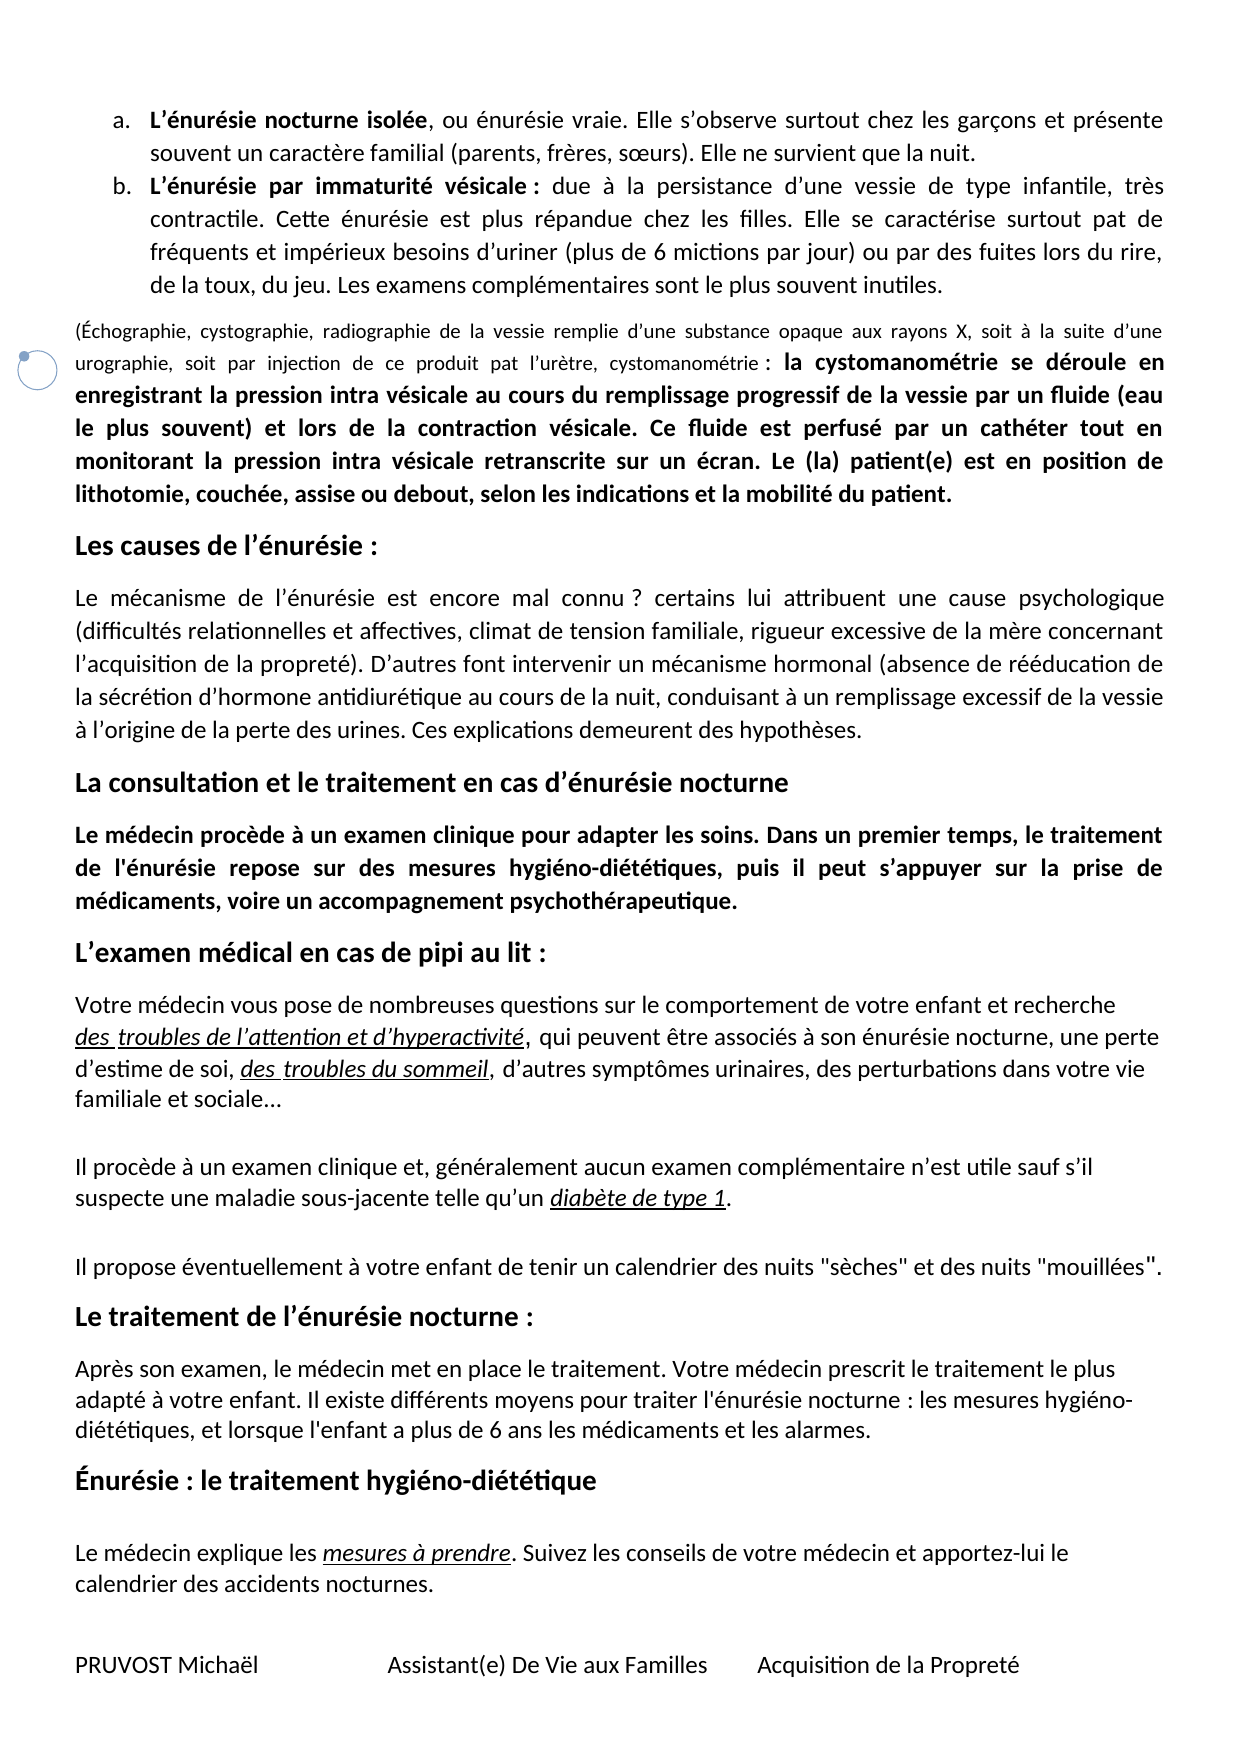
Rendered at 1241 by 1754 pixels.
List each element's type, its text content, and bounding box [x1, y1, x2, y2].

text Le traitement de l’énurésie nocturne : [75, 1298, 1165, 1334]
text Le mécanisme de l’énurésie est encore mal connu ? certains lui attribuent une cause psychologique (difficultés relationnelles et affectives, climat de tension familiale, rigueur excessive de la mère concernant l’acquisition de la propreté). D’autres font intervenir un mécanisme hormonal (absence de rééducation de la sécrétion d’hormone antidiurétique au cours de la nuit, conduisant à un remplissage excessif de la vessie à l’origine de la perte des urines. Ces explications demeurent des hypothèses. [75, 583, 1165, 745]
text L’examen médical en cas de pipi au lit : [75, 934, 1165, 970]
text Il procède à un examen clinique et, généralement aucun examen complémentaire n’est utile sauf s’il suspecte une maladie sous-jacente telle qu’un diabète de type 1. [75, 1151, 1165, 1212]
text La consultation et le traitement en cas d’énurésie nocturne [75, 764, 1165, 799]
list L’énurésie nocturne isolée, ou énurésie vraie. Elle s’observe surtout chez les garçons et présente souvent un caractère familial (parents, frères, sœurs). Elle ne survient que la nuit. [112, 104, 1165, 168]
text Les causes de l’énurésie : [75, 527, 1165, 563]
text Votre médecin vous pose de nombreuses questions sur le comportement de votre enfant et recherche des troubles de l’attention et d’hyperactivité, qui peuvent être associés à son énurésie nocturne, une perte d’estime de soi, des troubles du sommeil, d’autres symptômes urinaires, des perturbations dans votre vie familiale et sociale... [75, 989, 1165, 1114]
text Après son examen, le médecin met en place le traitement. Votre médecin prescrit le traitement le plus adapté à votre enfant. Il existe différents moyens pour traiter l'énurésie nocturne : les mesures hygiéno-diététiques, et lorsque l'enfant a plus de 6 ans les médicaments et les alarmes. [75, 1353, 1165, 1445]
text Le médecin procède à un examen clinique pour adapter les soins. Dans un premier temps, le traitement de l'énurésie repose sur des mesures hygiéno-diététiques, puis il peut s’appuyer sur la prise de médicaments, voire un accompagnement psychothérapeutique. [75, 819, 1165, 915]
text Il propose éventuellement à votre enfant de tenir un calendrier des nuits "sèches" et des nuits "mouillées". [75, 1250, 1165, 1282]
text (Échographie, cystographie, radiographie de la vessie remplie d’une substance opaque aux rayons X, soit à la suite d’une urographie, soit par injection de ce produit pat l’urètre, cystomanométrie : la cystomanométrie se déroule en enregistrant la pression intra vésicale au cours du remplissage progressif de la vessie par un fluide (eau le plus souvent) et lors de la contraction vésicale. Ce fluide est perfusé par un cathéter tout en monitorant la pression intra vésicale retranscrite sur un écran. Le (la) patient(e) est en position de lithotomie, couchée, assise ou debout, selon les indications et la mobilité du patient. [75, 318, 1165, 508]
text Énurésie : le traitement hygiéno-diététique [75, 1462, 1165, 1497]
list L’énurésie par immaturité vésicale : due à la persistance d’une vessie de type infantile, très contractile. Cette énurésie est plus répandue chez les filles. Elle se caractérise surtout pat de fréquents et impérieux besoins d’uriner (plus de 6 mictions par jour) ou par des fuites lors du rire, de la toux, du jeu. Les examens complémentaires sont le plus souvent inutiles. [112, 170, 1165, 299]
text Le médecin explique les mesures à prendre. Suivez les conseils de votre médecin et apportez-lui le calendrier des accidents nocturnes. [75, 1537, 1165, 1598]
